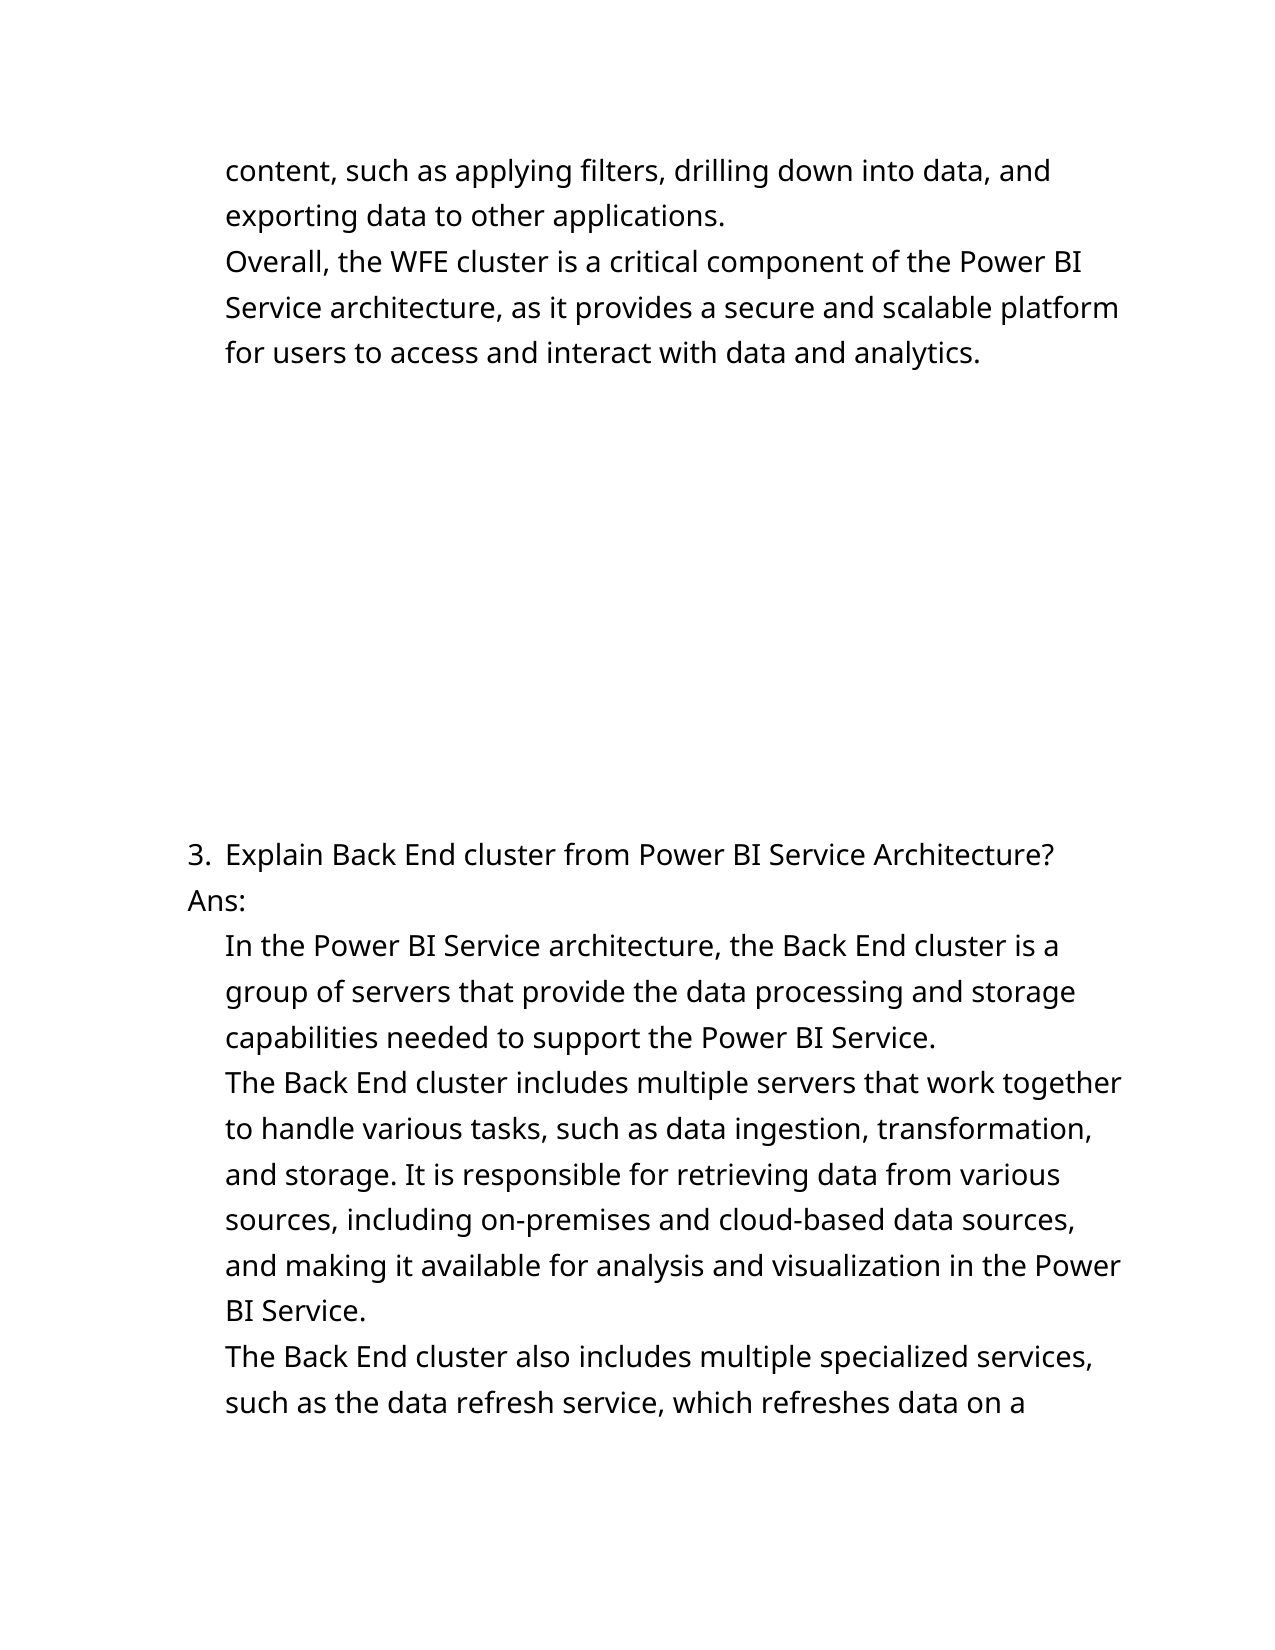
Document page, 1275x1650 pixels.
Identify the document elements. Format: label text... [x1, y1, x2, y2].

text The Back End cluster includes multiple servers that work together to handle various tasks, such as data ingestion, transformation, and storage. It is responsible for retrieving data from various sources, including on-premises and cloud-based data sources, and making it available for analysis and visualization in the Power BI Service. [225, 1062, 1125, 1330]
text Ans: [187, 880, 1125, 920]
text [225, 150, 1125, 235]
text In the Power BI Service architecture, the Back End cluster is a group of servers that provide the data processing and storage capabilities needed to support the Power BI Service. [225, 926, 1125, 1057]
text Overall, the WFE cluster is a critical component of the Power BI Service architecture, as it provides a secure and scalable platform for users to access and interact with data and analytics. [225, 241, 1125, 372]
list Explain Back End cluster from Power BI Service Architecture? [187, 834, 1125, 874]
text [225, 1336, 1125, 1422]
